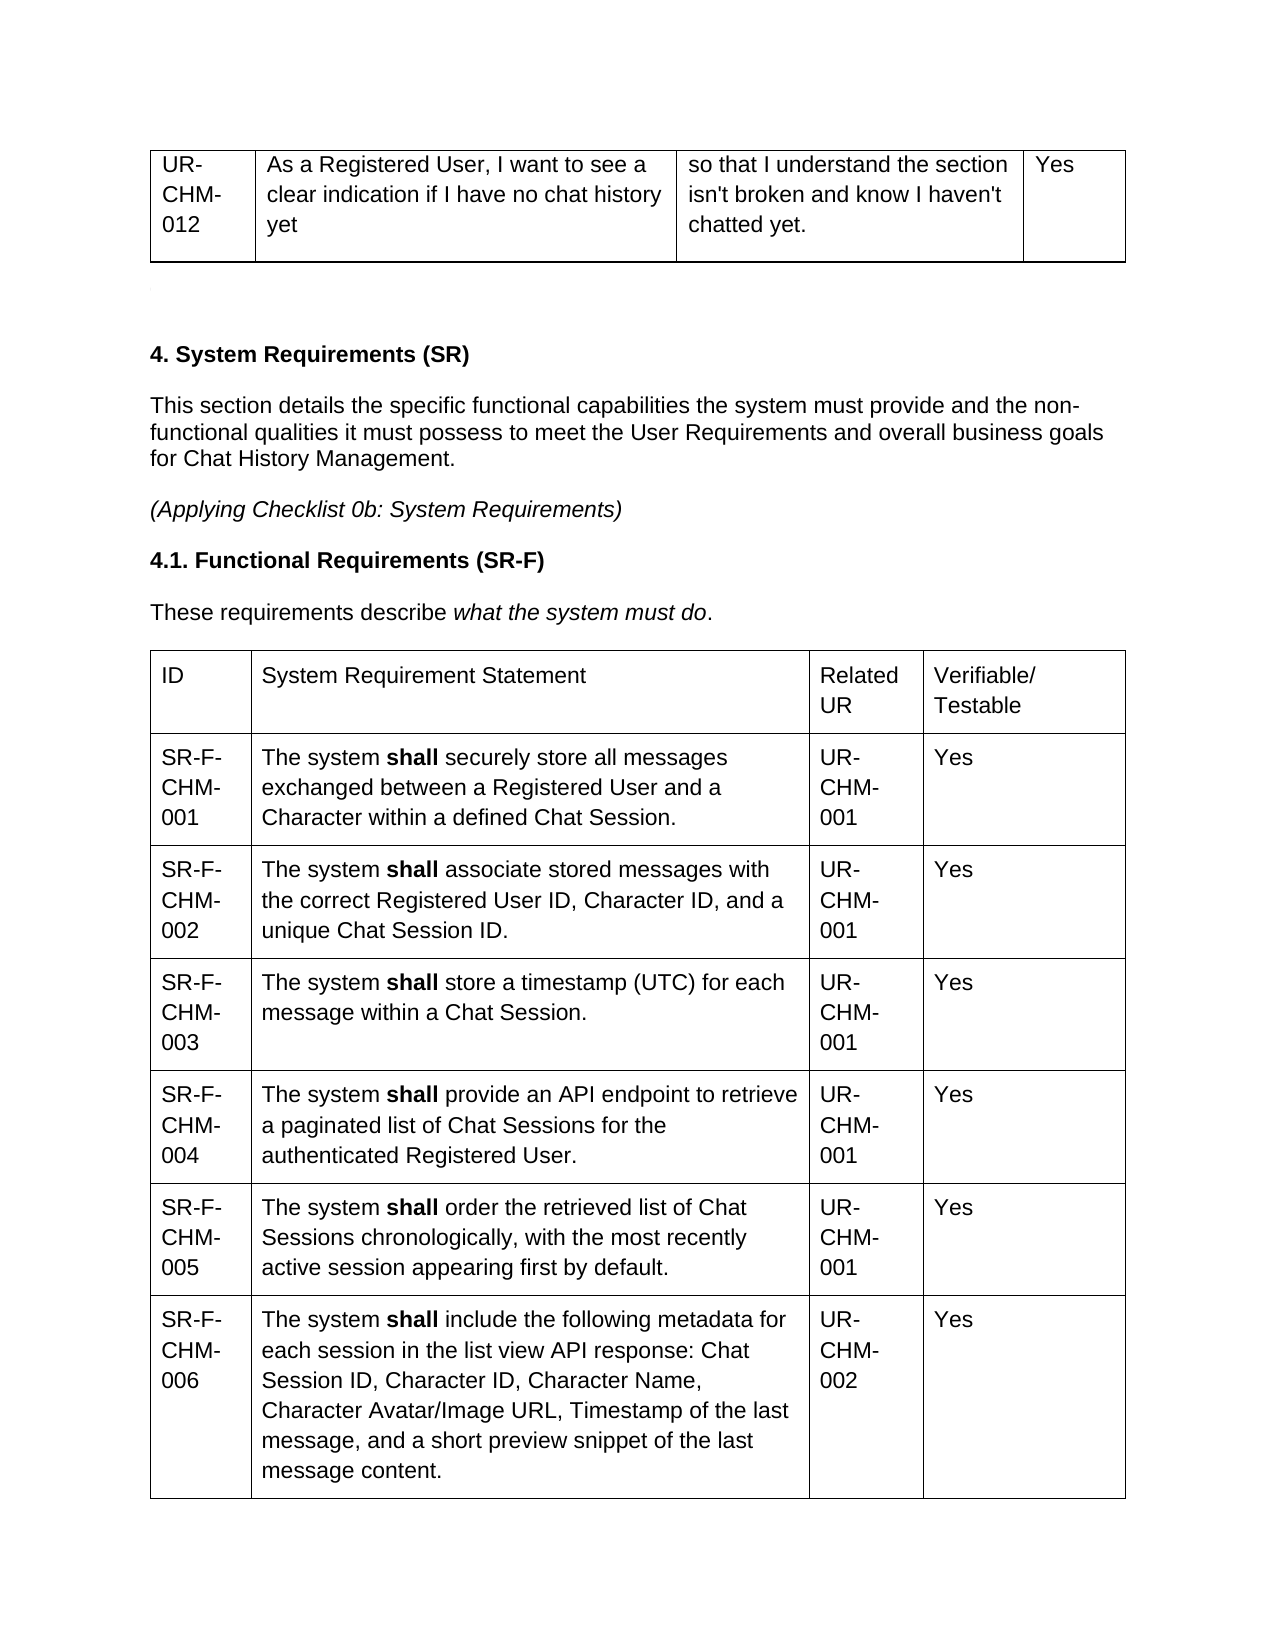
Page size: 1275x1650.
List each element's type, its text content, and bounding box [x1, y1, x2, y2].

table_cell SR-F-CHM-006 [151, 1296, 251, 1498]
text 4.1. Functional Requirements (SR-F) [150, 547, 1125, 574]
table_cell As a Registered User, I want to see a clear indication if I have no chat history yet [256, 151, 676, 261]
table_header ID [151, 651, 251, 732]
table_cell The system shall securely store all messages exchanged between a Registered User and a Character within a defined Chat Session. [252, 734, 809, 845]
table_cell SR-F-CHM-001 [151, 734, 251, 845]
table_cell Yes [924, 1071, 1125, 1182]
text 4. System Requirements (SR) [150, 341, 1125, 367]
table_cell The system shall provide an API endpoint to retrieve a paginated list of Chat Sessions for the authenticated Registered User. [252, 1071, 809, 1182]
table_header Verifiable/Testable [924, 651, 1125, 732]
table_cell UR-CHM-002 [810, 1296, 923, 1498]
table_cell SR-F-CHM-004 [151, 1071, 251, 1182]
text This section details the specific functional capabilities the system must provide and the non-functional qualities it must possess to meet the User Requirements and overall business goals for Chat History Management. [150, 392, 1125, 471]
table_cell Yes [924, 846, 1125, 957]
table_cell The system shall include the following metadata for each session in the list view API response: Chat Session ID, Character ID, Character Name, Character Avatar/Image URL, Timestamp of the last message, and a short preview snippet of the last message content. [252, 1296, 809, 1498]
table_cell The system shall associate stored messages with the correct Registered User ID, Character ID, and a unique Chat Session ID. [252, 846, 809, 957]
table_cell Yes [1024, 151, 1125, 261]
table_cell UR-CHM-001 [810, 1071, 923, 1182]
table_header Related UR [810, 651, 923, 732]
text (Applying Checklist 0b: System Requirements) [150, 496, 1125, 522]
text These requirements describe what the system must do. [150, 599, 1125, 625]
table_cell Yes [924, 1184, 1125, 1295]
table_cell SR-F-CHM-003 [151, 959, 251, 1070]
table_cell SR-F-CHM-002 [151, 846, 251, 957]
table_cell The system shall order the retrieved list of Chat Sessions chronologically, with the most recently active session appearing first by default. [252, 1184, 809, 1295]
table_header System Requirement Statement [252, 651, 809, 732]
table_cell Yes [924, 959, 1125, 1070]
table_cell SR-F-CHM-005 [151, 1184, 251, 1295]
table_cell The system shall store a timestamp (UTC) for each message within a Chat Session. [252, 959, 809, 1070]
table_cell so that I understand the section isn't broken and know I haven't chatted yet. [677, 151, 1023, 261]
table_cell UR-CHM-001 [810, 959, 923, 1070]
table_cell UR-CHM-001 [810, 1184, 923, 1295]
table_cell UR-CHM-001 [810, 734, 923, 845]
table_cell UR-CHM-001 [810, 846, 923, 957]
table_cell Yes [924, 734, 1125, 845]
table_cell UR-CHM-012 [151, 151, 255, 261]
table_cell Yes [924, 1296, 1125, 1498]
